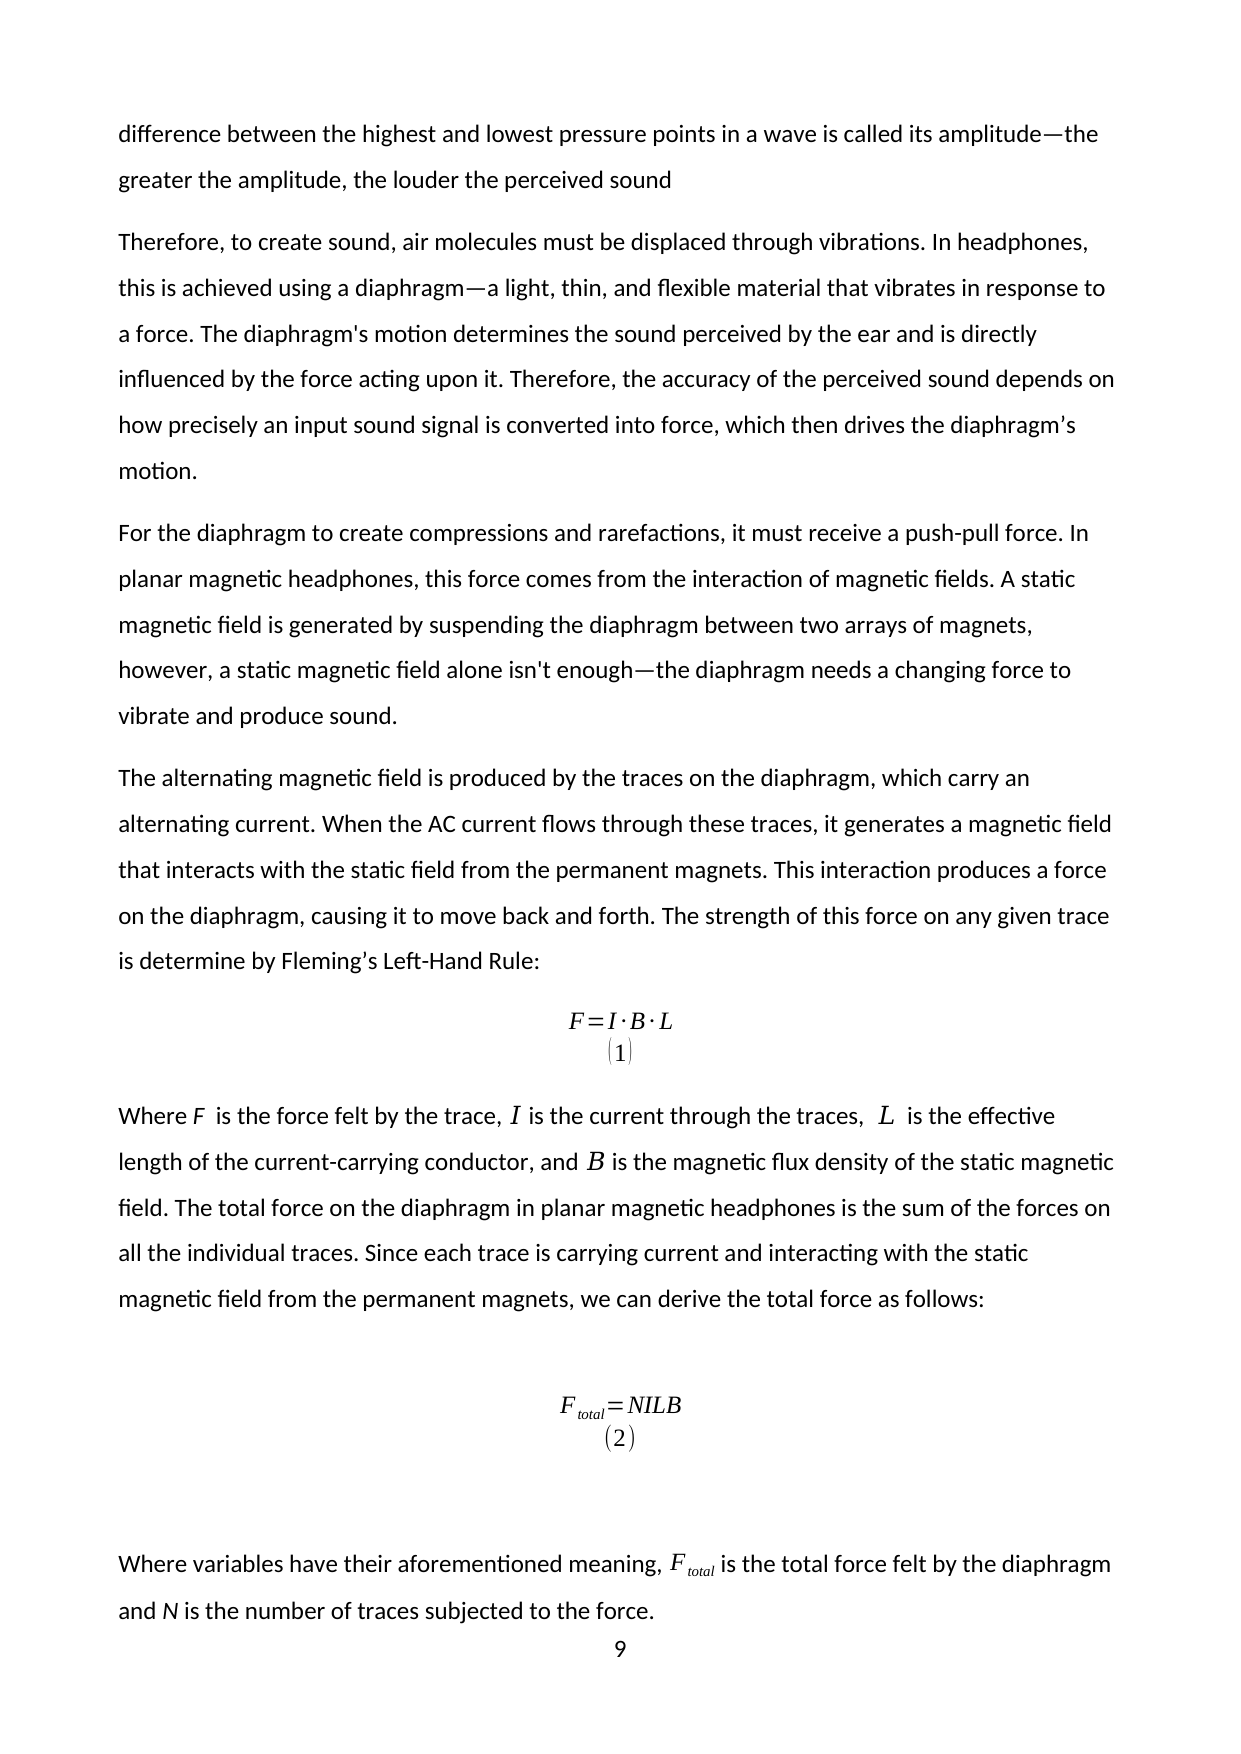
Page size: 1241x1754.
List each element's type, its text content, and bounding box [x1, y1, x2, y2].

text Where F is the force felt by the trace, 𝐼 is the current through the traces, 𝐿 is the effective length of the current-carrying conductor, and 𝐵 is the magnetic flux density of the static magnetic field. The total force on the diaphragm in planar magnetic headphones is the sum of the forces on all the individual traces. Since each trace is carrying current and interacting with the static magnetic field from the permanent magnets, we can derive the total force as follows: [118, 1099, 1122, 1314]
text For the diaphragm to create compressions and rarefactions, it must receive a push-pull force. In planar magnetic headphones, this force comes from the interaction of magnetic fields. A static magnetic field is generated by suspending the diaphragm between two arrays of magnets, however, a static magnetic field alone isn't enough—the diaphragm needs a changing force to vibrate and produce sound. [118, 517, 1122, 731]
text Therefore, to create sound, air molecules must be displaced through vibrations. In headphones, this is achieved using a diaphragm—a light, thin, and flexible material that vibrates in response to a force. The diaphragm's motion determines the sound perceived by the ear and is directly influenced by the force acting upon it. Therefore, the accuracy of the perceived sound depends on how precisely an input sound signal is converted into force, which then drives the diaphragm’s motion. [118, 226, 1122, 485]
text Where variables have their aforementioned meaning, is the total force felt by the diaphragm and N is the number of traces subjected to the force. [118, 1548, 1122, 1625]
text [118, 118, 1122, 194]
text The alternating magnetic field is produced by the traces on the diaphragm, which carry an alternating current. When the AC current flows through these traces, it generates a magnetic field that interacts with the static field from the permanent magnets. This interaction produces a force on the diaphragm, causing it to move back and forth. The strength of this force on any given trace is determine by Fleming’s Left-Hand Rule: [118, 763, 1122, 976]
